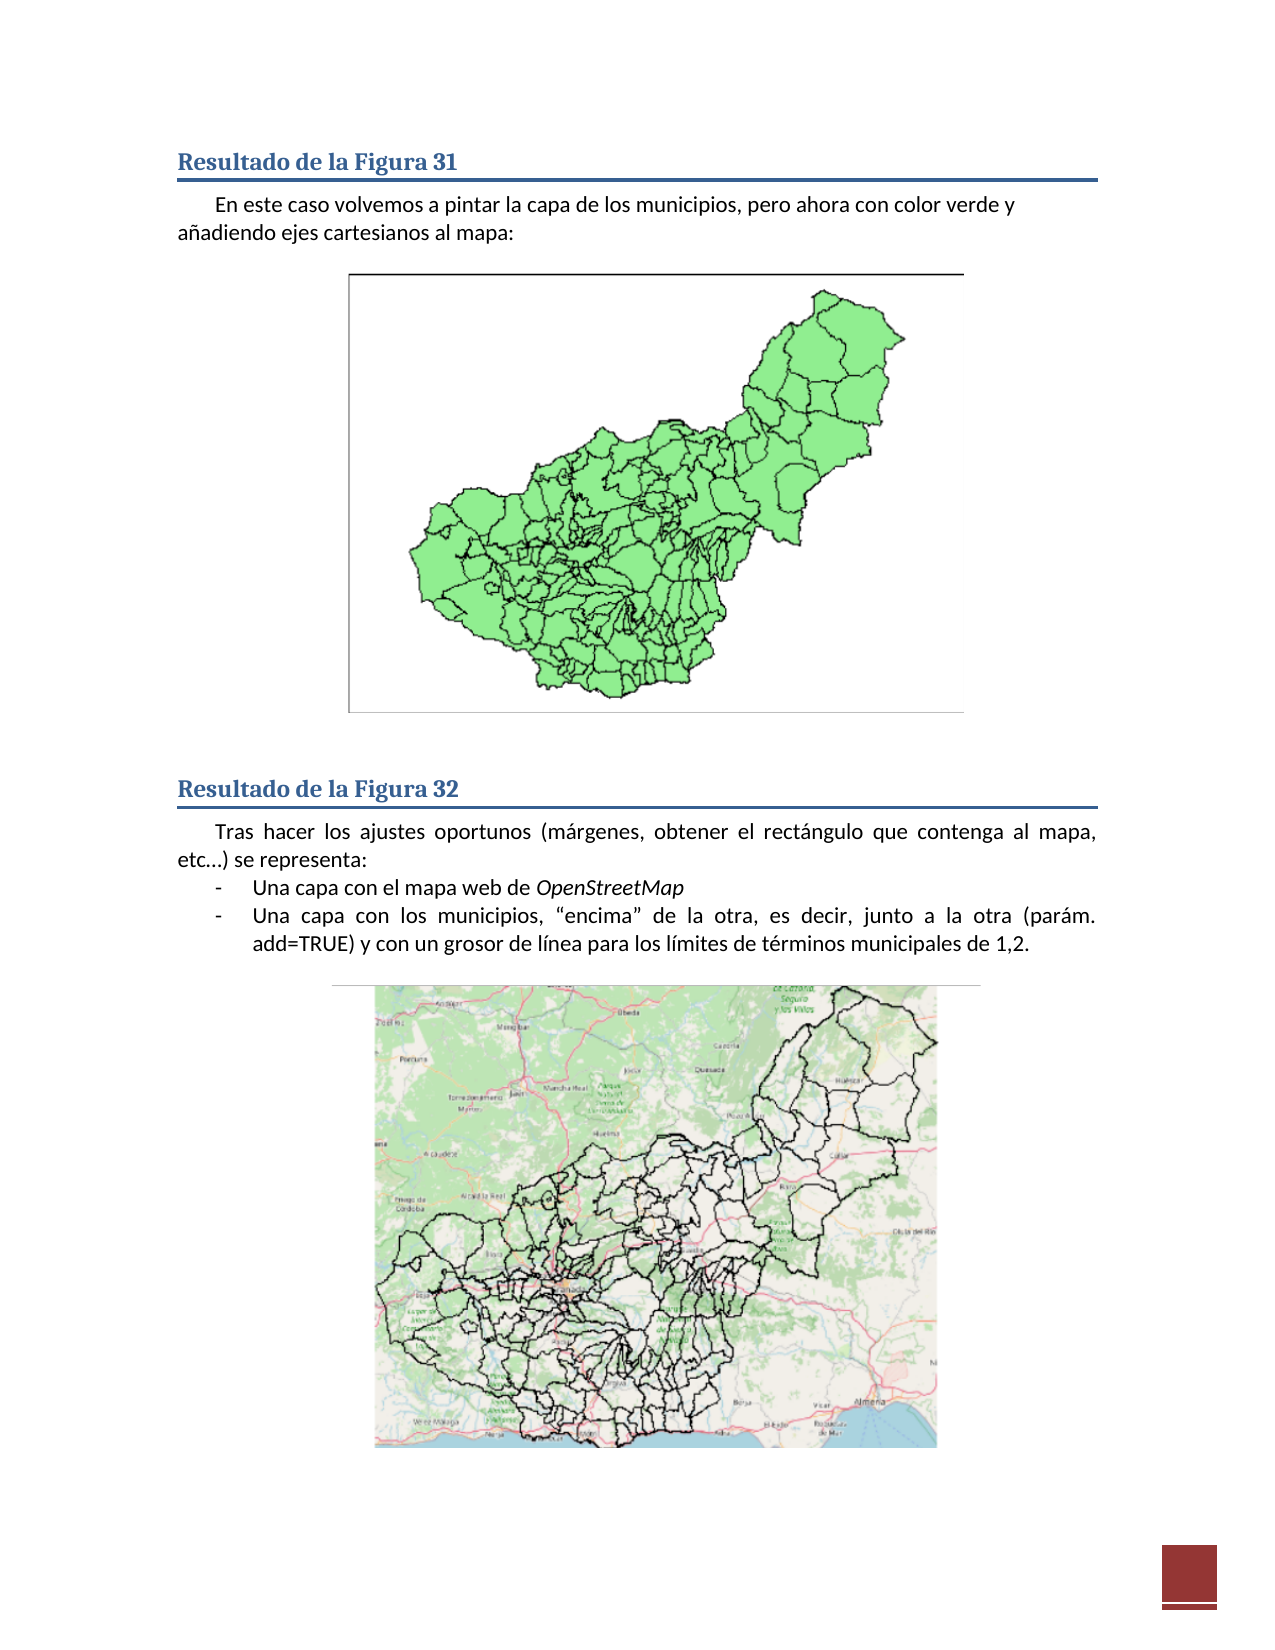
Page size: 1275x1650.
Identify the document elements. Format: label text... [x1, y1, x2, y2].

list Una capa con el mapa web de OpenStreetMap [215, 873, 1098, 901]
list Una capa con los municipios, “encima” de la otra, es decir, junto a la otra (parám. add=TRUE) y con un grosor de línea para los límites de términos municipales de 1,2. [215, 901, 1098, 957]
picture [348, 273, 964, 713]
subtitle Resultado de la Figura 31 [177, 148, 1098, 178]
text Tras hacer los ajustes oportunos (márgenes, obtener el rectángulo que contenga al mapa, etc…) se representa: [177, 817, 1098, 873]
subtitle Resultado de la Figura 32 [177, 775, 1098, 806]
picture [331, 985, 981, 1448]
text En este caso volvemos a pintar la capa de los municipios, pero ahora con color verde y añadiendo ejes cartesianos al mapa: [177, 190, 1098, 246]
